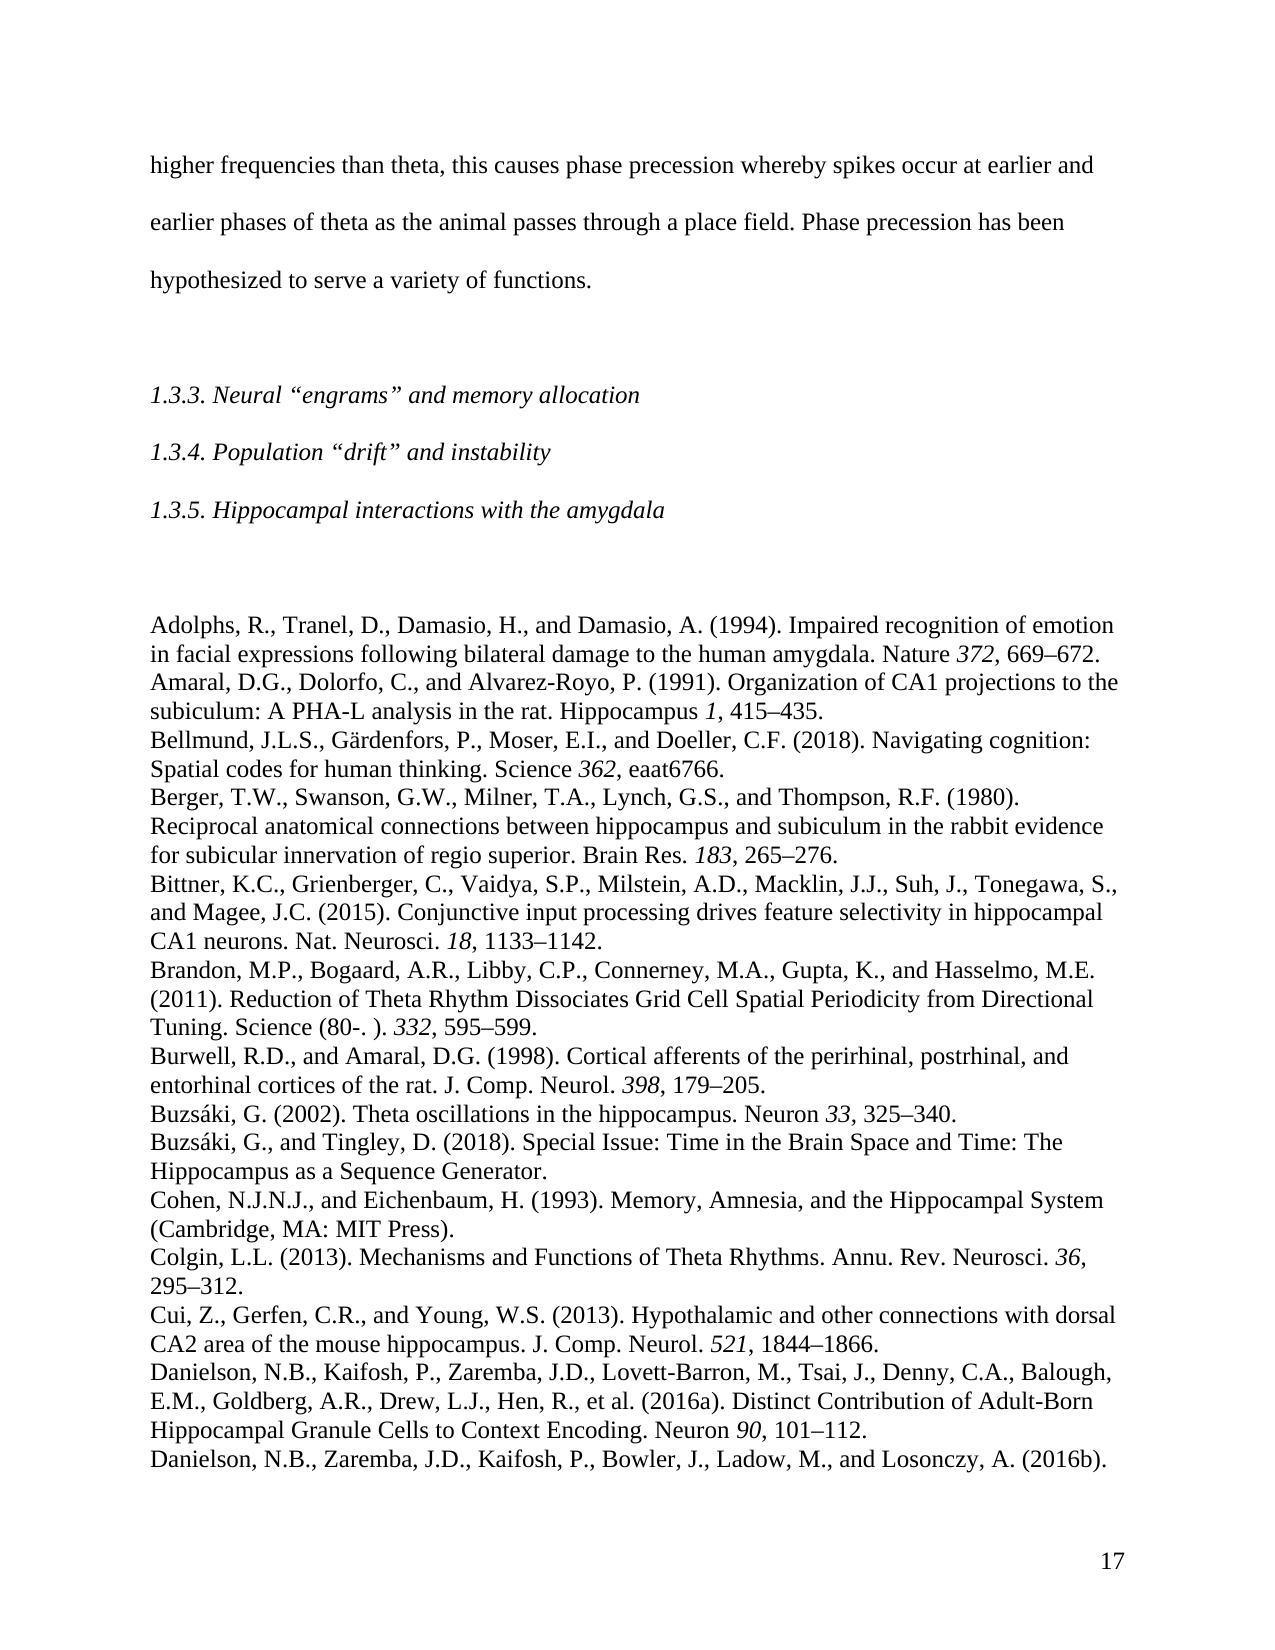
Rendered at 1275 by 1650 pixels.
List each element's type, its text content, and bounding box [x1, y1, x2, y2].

text 1.3.4. Population “drift” and instability [150, 437, 1125, 466]
text Brandon, M.P., Bogaard, A.R., Libby, C.P., Connerney, M.A., Gupta, K., and Hasselmo, M.E. (2011). Reduction of Theta Rhythm Dissociates Grid Cell Spatial Periodicity from Directional Tuning. Science (80-. ). 332, 595–599. [150, 955, 1125, 1041]
text 1.3.3. Neural “engrams” and memory allocation [150, 380, 1125, 409]
text Cohen, N.J.N.J., and Eichenbaum, H. (1993). Memory, Amnesia, and the Hippocampal System (Cambridge, MA: MIT Press). [150, 1185, 1125, 1242]
text Bittner, K.C., Grienberger, C., Vaidya, S.P., Milstein, A.D., Macklin, J.J., Suh, J., Tonegawa, S., and Magee, J.C. (2015). Conjunctive input processing drives feature selectivity in hippocampal CA1 neurons. Nat. Neurosci. 18, 1133–1142. [150, 869, 1125, 955]
text Buzsáki, G. (2002). Theta oscillations in the hippocampus. Neuron 33, 325–340. [150, 1099, 1125, 1127]
text Amaral, D.G., Dolorfo, C., and Alvarez-Royo, P. (1991). Organization of CA1 projections to the subiculum: A PHA-L analysis in the rat. Hippocampus 1, 415–435. [150, 667, 1125, 725]
text Buzsáki, G., and Tingley, D. (2018). Special Issue: Time in the Brain Space and Time: The Hippocampus as a Sequence Generator. [150, 1127, 1125, 1185]
text 1.3.5. Hippocampal interactions with the amygdala [150, 495, 1125, 524]
text Bellmund, J.L.S., Gärdenfors, P., Moser, E.I., and Doeller, C.F. (2018). Navigating cognition: Spatial codes for human thinking. Science 362, eaat6766. [150, 725, 1125, 782]
text Danielson, N.B., Kaifosh, P., Zaremba, J.D., Lovett-Barron, M., Tsai, J., Denny, C.A., Balough, E.M., Goldberg, A.R., Drew, L.J., Hen, R., et al. (2016a). Distinct Contribution of Adult-Born Hippocampal Granule Cells to Context Encoding. Neuron 90, 101–112. [150, 1357, 1125, 1444]
text Colgin, L.L. (2013). Mechanisms and Functions of Theta Rhythms. Annu. Rev. Neurosci. 36, 295–312. [150, 1242, 1125, 1300]
text Burwell, R.D., and Amaral, D.G. (1998). Cortical afferents of the perirhinal, postrhinal, and entorhinal cortices of the rat. J. Comp. Neurol. 398, 179–205. [150, 1041, 1125, 1099]
text Cui, Z., Gerfen, C.R., and Young, W.S. (2013). Hypothalamic and other connections with dorsal CA2 area of the mouse hippocampus. J. Comp. Neurol. 521, 1844–1866. [150, 1300, 1125, 1357]
text Berger, T.W., Swanson, G.W., Milner, T.A., Lynch, G.S., and Thompson, R.F. (1980). Reciprocal anatomical connections between hippocampus and subiculum in the rabbit evidence for subicular innervation of regio superior. Brain Res. 183, 265–276. [150, 782, 1125, 869]
text Adolphs, R., Tranel, D., Damasio, H., and Damasio, A. (1994). Impaired recognition of emotion in facial expressions following bilateral damage to the human amygdala. Nature 372, 669–672. [150, 610, 1125, 667]
